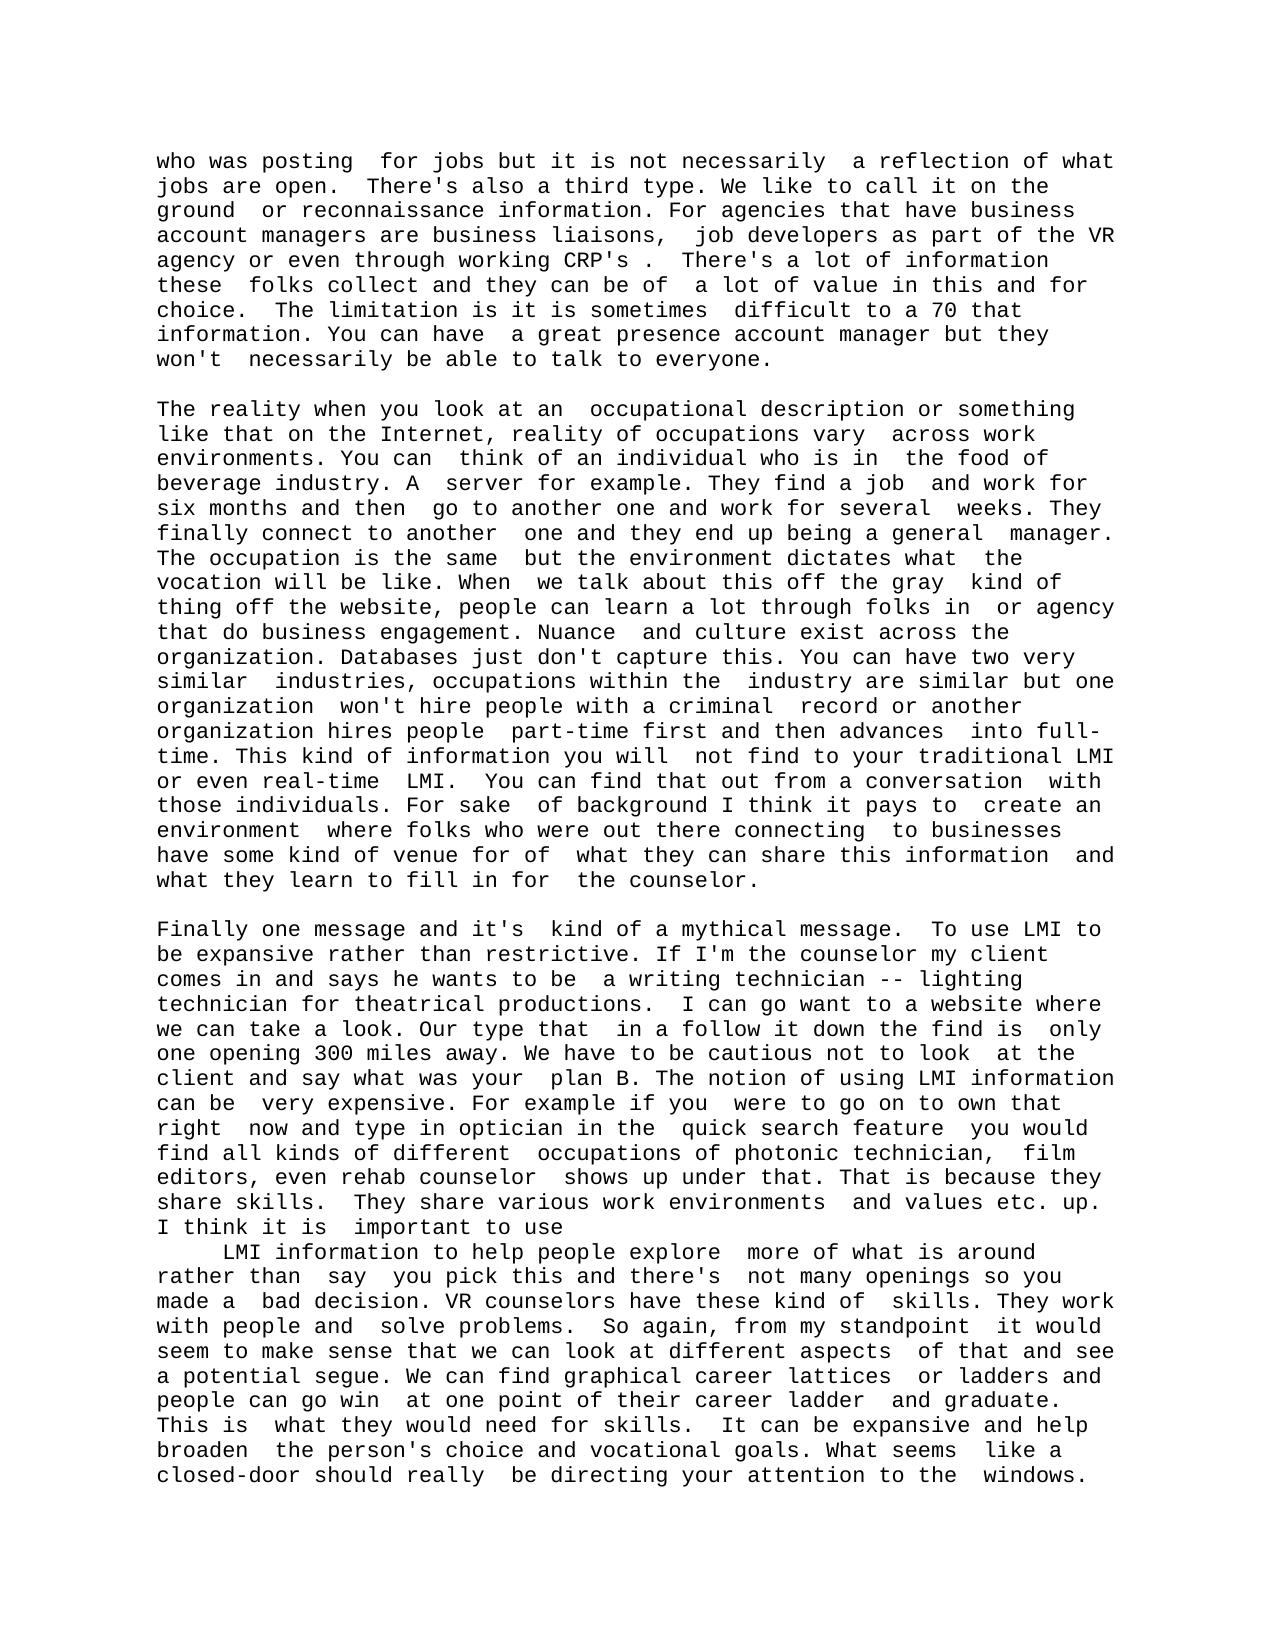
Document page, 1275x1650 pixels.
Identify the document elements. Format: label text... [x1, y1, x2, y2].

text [156, 1241, 1118, 1489]
text The reality when you look at an occupational description or something like that on the Internet, reality of occupations vary across work environments. You can think of an individual who is in the food of beverage industry. A server for example. They find a job and work for six months and then go to another one and work for several weeks. They finally connect to another one and they end up being a general manager. The occupation is the same but the environment dictates what the vocation will be like. When we talk about this off the gray kind of thing off the website, people can learn a lot through folks in or agency that do business engagement. Nuance and culture exist across the organization. Databases just don't capture this. You can have two very similar industries, occupations within the industry are similar but one organization won't hire people with a criminal record or another organization hires people part-time first and then advances into full-time. This kind of information you will not find to your traditional LMI or even real-time LMI. You can find that out from a conversation with those individuals. For sake of background I think it pays to create an environment where folks who were out there connecting to businesses have some kind of venue for of what they can share this information and what they learn to fill in for the counselor. [156, 398, 1118, 894]
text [156, 150, 1118, 373]
text Finally one message and it's kind of a mythical message. To use LMI to be expansive rather than restrictive. If I'm the counselor my client comes in and says he wants to be a writing technician -- lighting technician for theatrical productions. I can go want to a website where we can take a look. Our type that in a follow it down the find is only one opening 300 miles away. We have to be cautious not to look at the client and say what was your plan B. The notion of using LMI information can be very expensive. For example if you were to go on to own that right now and type in optician in the quick search feature you would find all kinds of different occupations of photonic technician, film editors, even rehab counselor shows up under that. That is because they share skills. They share various work environments and values etc. up. I think it is important to use [156, 918, 1118, 1241]
